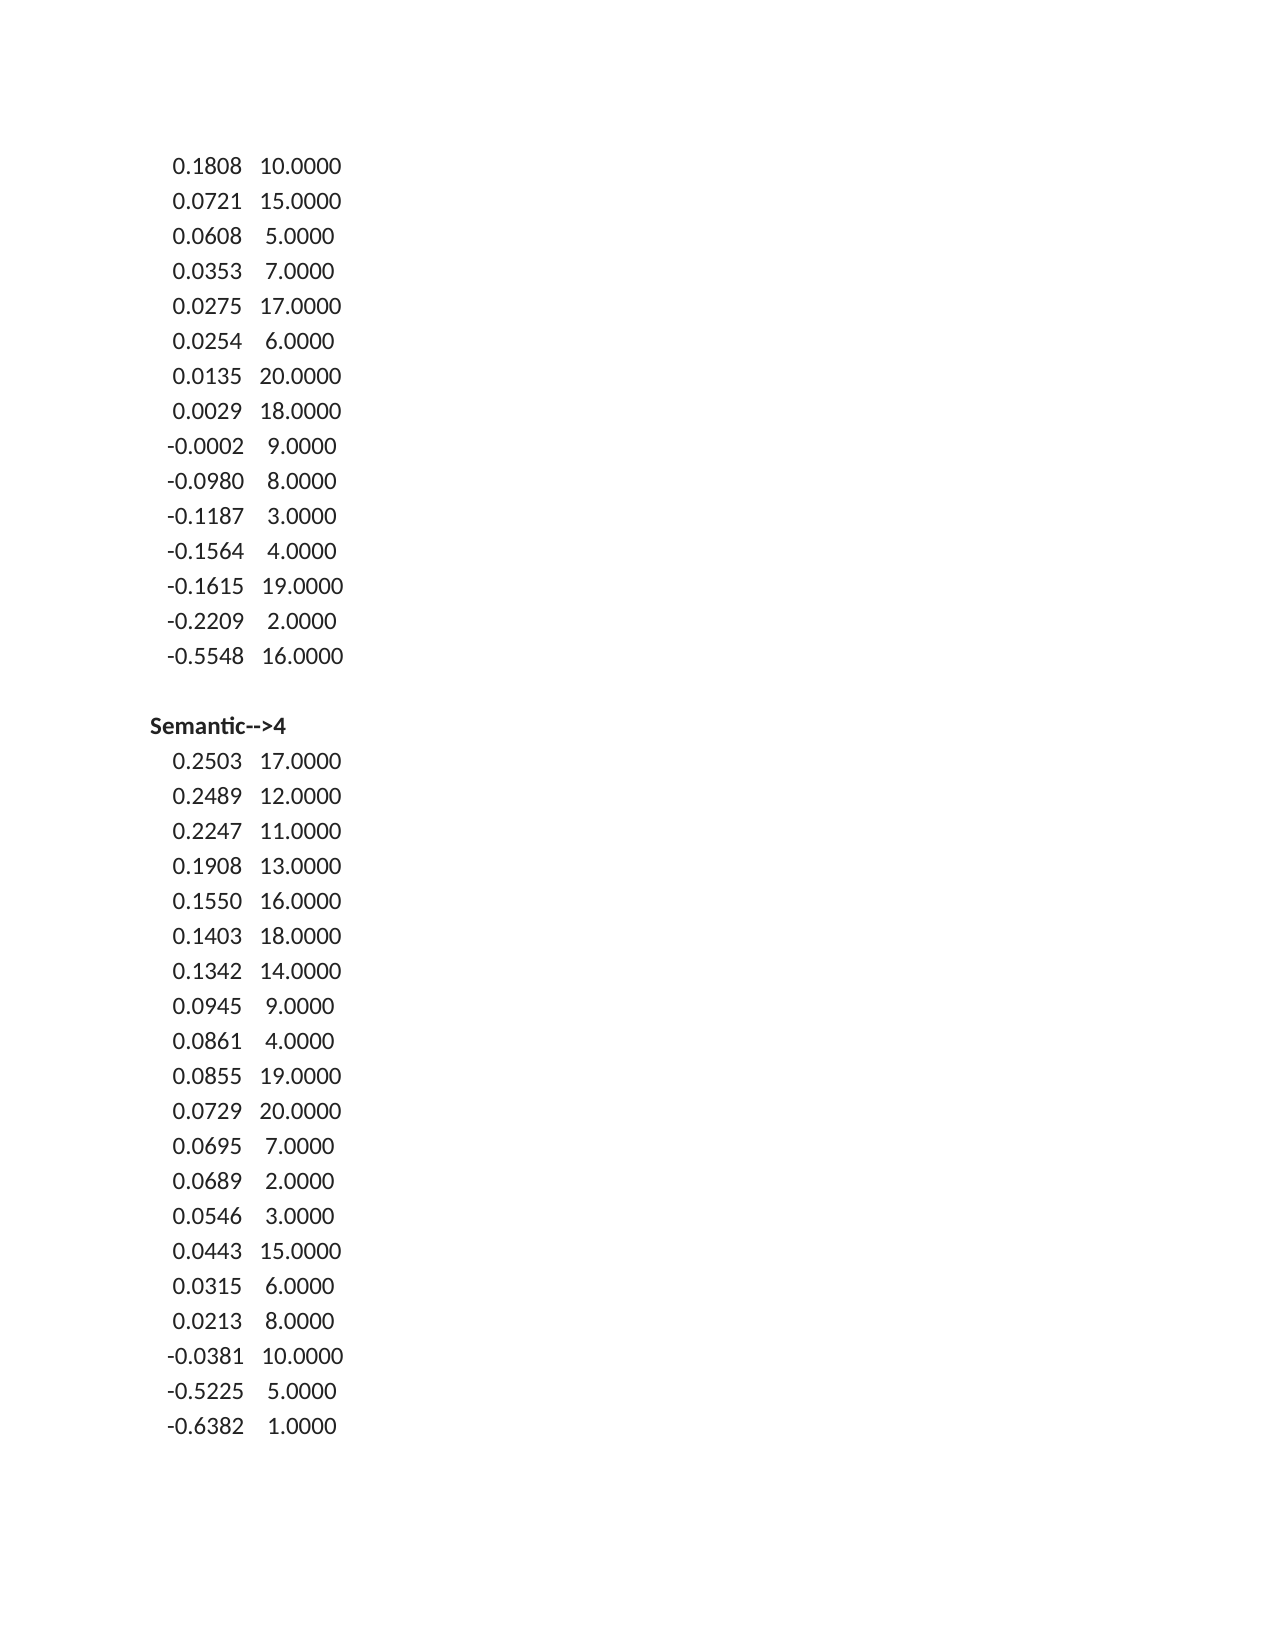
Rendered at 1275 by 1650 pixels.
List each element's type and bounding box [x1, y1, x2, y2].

text [150, 150, 1125, 1441]
